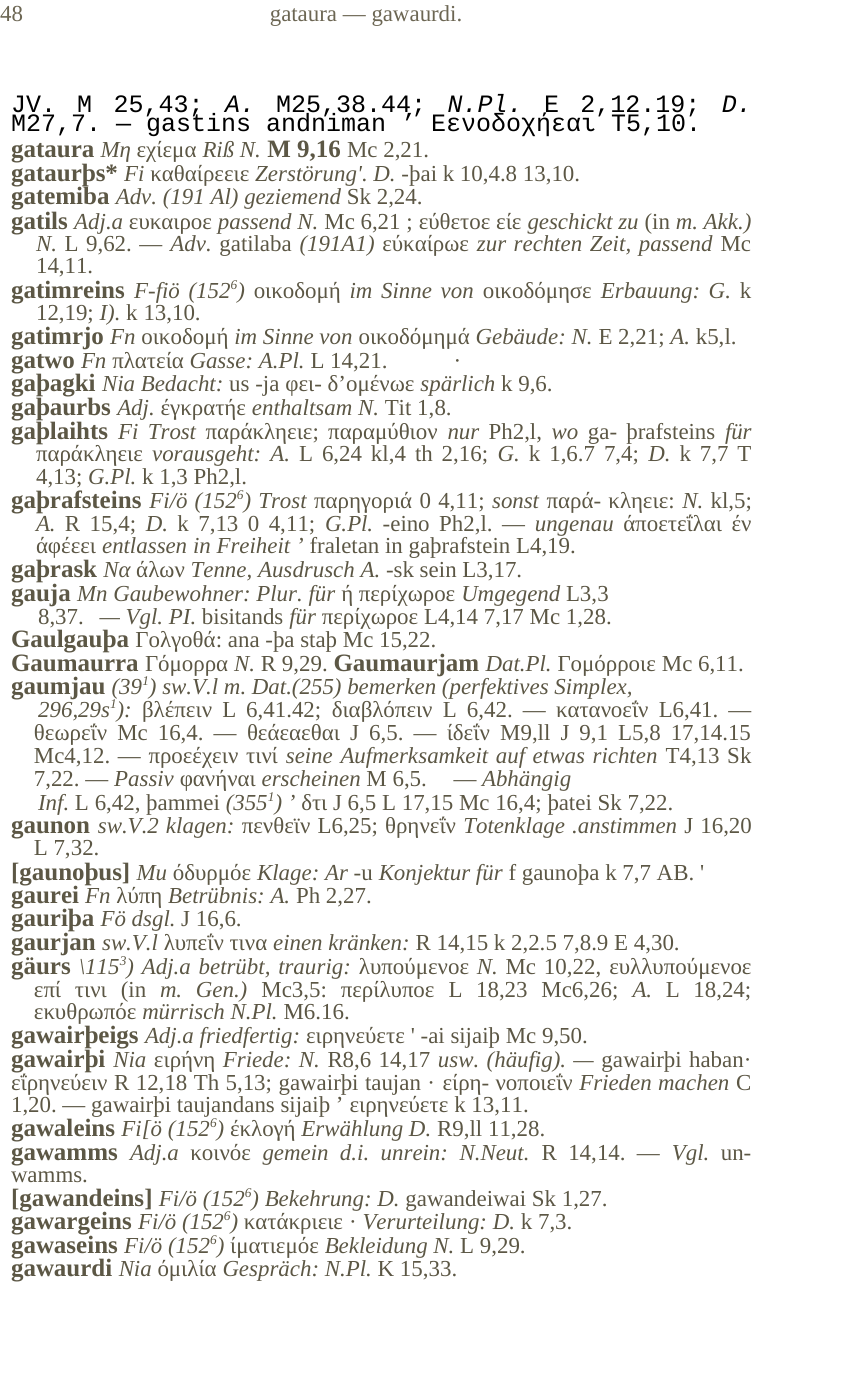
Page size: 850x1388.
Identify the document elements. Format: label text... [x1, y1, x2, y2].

text gawamms Adj.a κοινόε gemein d.i. unrein: N.Neut. R 14,14. — Vgl. un-wamms. [11, 1141, 752, 1187]
text gauja Mn Gaubewohner: Plur. für ή περίχωροε Umgegend L3,3 [11, 582, 752, 607]
text [gawandeins] Fi/ö (1526) Bekehrung: D. gawandeiwai Sk 1,27. [11, 1187, 752, 1211]
text gawaurdi Nia όμιλία Gespräch: N.Pl. K 15,33. [11, 1258, 752, 1281]
text gawairþi Nia ειρήνη Friede: N. R8,6 14,17 usw. (häufig). — gawairþi haban· εΐρηνεύειν R 12,18 Th 5,13; gawairþi taujan · είρη- νοποιεΐν Frieden machen C 1,20. — gawairþi taujandans sijaiþ ’ ειρηνεύετε k 13,11. [11, 1048, 752, 1117]
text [11, 94, 752, 139]
text gataura Μη εχίεμα Riß N. M 9,16 Mc 2,21. [11, 139, 752, 162]
text gawargeins Fi/ö (1526) κατάκριειε · Verurteilung: D. k 7,3. [11, 1211, 752, 1234]
text gawaseins Fi/ö (1526) ίματιεμόε Bekleidung N. L 9,29. [11, 1234, 752, 1258]
text Gaumaurra Γόμορρα N. R 9,29. Gaumaurjam Dat.Pl. Γομόρροιε Mc 6,11. [11, 652, 752, 676]
text gaþrask Να άλων Tenne, Ausdrusch A. -sk sein L3,17. [11, 559, 752, 582]
text gaþrafsteins Fi/ö (1526) Trost παρηγοριά 0 4,11; sonst παρά- κληειε: N. kl,5; A. R 15,4; D. k 7,13 0 4,11; G.Pl. -eino Ph2,l. — ungenau άποετεΐλαι έν άφέεει entlassen in Freiheit ’ fraletan in gaþrafstein L4,19. [11, 489, 752, 559]
text gatemiba Adv. (191 Al) geziemend Sk 2,24. [11, 186, 752, 209]
text 296,29s1): βλέπειν L 6,41.42; διαβλόπειν L 6,42. — κατανοεΐν L6,41. — θεωρεΐν Mc 16,4. — θεάεαεθαι J 6,5. — ίδεΐν M9,ll J 9,1 L5,8 17,14.15 Mc4,12. — προεέχειν τινί seine Aufmerksamkeit auf etwas richten T4,13 Sk 7,22. — Passiv φανήναι erscheinen M 6,5. — Abhängig [34, 699, 752, 792]
text gaþagki Nia Bedacht: us -ja φει- δ’ομένωε spärlich k 9,6. [11, 373, 752, 396]
text gatwo Fn πλατεία Gasse: A.Pl. L 14,21. · [11, 349, 752, 373]
text gawaleins Fi[ö (1526) έκλογή Erwählung D. R9,ll 11,28. [11, 1117, 752, 1141]
text gaunon sw.V.2 klagen: πενθεϊν L6,25; θρηνεΐν Totenklage .anstimmen J 16,20 L 7,32. [11, 814, 752, 861]
text gaþlaihts Fi Trost παράκληειε; παραμύθιον nur Ph2,l, wo ga- þrafsteins für παράκληειε vorausgeht: A. L 6,24 kl,4 th 2,16; G. k 1,6.7 7,4; D. k 7,7 T 4,13; G.Pl. k 1,3 Ph2,l. [11, 420, 752, 489]
text gaurjan sw.V.l λυπεΐν τινα einen kränken: R 14,15 k 2,2.5 7,8.9 E 4,30. [11, 931, 752, 955]
list — Vgl. PI. bisitands für περίχωροε L4,14 7,17 Mc 1,28. [36, 607, 752, 629]
text gaumjau (391) sw.V.l m. Dat.(255) bemerken (perfektives Simplex, [11, 676, 752, 699]
text gataurþs* Fi καθαίρεειε Zerstörung'. D. -þai k 10,4.8 13,10. [11, 162, 752, 186]
text gawairþeigs Adj.a friedfertig: ειρηνεύετε ' -ai sijaiþ Mc 9,50. [11, 1024, 752, 1048]
text Inf. L 6,42, þammei (3551) ’ δτι J 6,5 L 17,15 Mc 16,4; þatei Sk 7,22. [34, 792, 752, 814]
text gatils Adj.a ευκαιροε passend N. Mc 6,21 ; εύθετοε είε geschickt zu (in m. Akk.) N. L 9,62. — Adv. gatilaba (191A1) εύκαίρωε zur rechten Zeit, passend Mc 14,11. [11, 209, 752, 279]
text gatimreins F-fiö (1526) οικοδομή im Sinne von οικοδόμησε Erbauung: G. k 12,19; I). k 13,10. [11, 279, 752, 325]
text gaurei Fn λύπη Betrübnis: A. Ph 2,27. [11, 885, 752, 908]
text gaþaurbs Adj. έγκρατήε enthaltsam N. Tit 1,8. [11, 396, 752, 420]
text gäurs \1153) Adj.a betrübt, traurig: λυπούμενοε N. Mc 10,22, ευλλυπούμενοε επί τινι (in m. Gen.) Mc3,5: περίλυποε L 18,23 Mc6,26; A. L 18,24; εκυθρωπόε mürrisch N.Pl. M6.16. [11, 955, 752, 1024]
text [gaunoþus] Mu όδυρμόε Klage: Ar -u Konjektur für f gaunoþa k 7,7 AB. ' [11, 861, 752, 885]
text gauriþa Fö dsgl. J 16,6. [11, 908, 752, 931]
text Gaulgauþa Γολγοθά: ana -þa staþ Mc 15,22. [11, 629, 752, 652]
text gatimrjo Fn οικοδομή im Sinne von οικοδόμημά Gebäude: N. E 2,21; A. k5,l. [11, 325, 752, 349]
